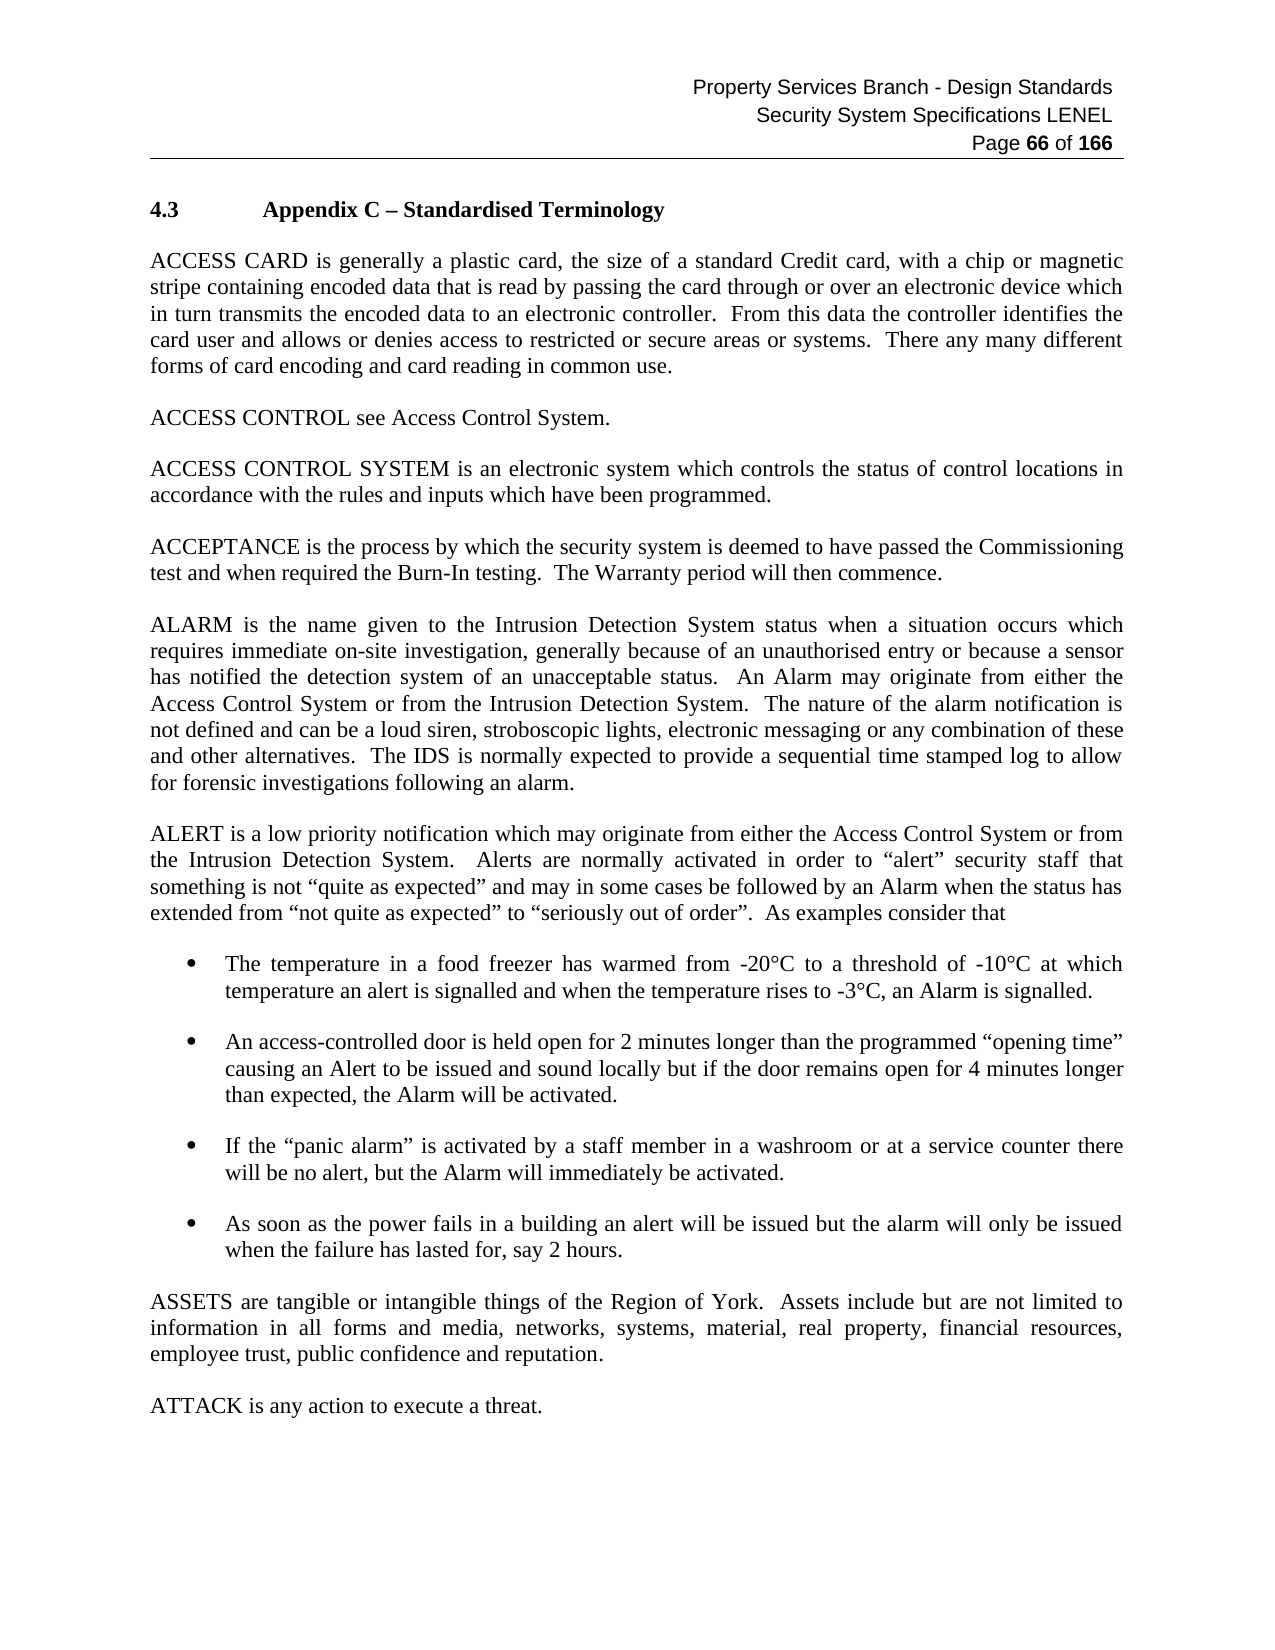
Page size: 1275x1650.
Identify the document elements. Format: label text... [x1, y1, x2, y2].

list If the “panic alarm” is activated by a staff member in a washroom or at a service counter there will be no alert, but the Alarm will immediately be activated. [187, 1132, 1125, 1185]
text ACCESS CONTROL see Access Control System. [150, 404, 1125, 430]
text ALERT is a low priority notification which may originate from either the Access Control System or from the Intrusion Detection System. Alerts are normally activated in order to “alert” security staff that something is not “quite as expected” and may in some cases be followed by an Alarm when the status has extended from “not quite as expected” to “seriously out of order”. As examples consider that [150, 820, 1125, 926]
text ATTACK is any action to execute a threat. [150, 1392, 1125, 1418]
text ASSETS are tangible or intangible things of the Region of York. Assets include but are not limited to information in all forms and media, networks, systems, material, real property, financial resources, employee trust, public confidence and reputation. [150, 1288, 1125, 1367]
text ACCEPTANCE is the process by which the security system is deemed to have passed the Commissioning test and when required the Burn-In testing. The Warranty period will then commence. [150, 533, 1125, 586]
text ACCESS CARD is generally a plastic card, the size of a standard Credit card, with a chip or magnetic stripe containing encoded data that is read by passing the card through or over an electronic device which in turn transmits the encoded data to an electronic controller. From this data the controller identifies the card user and allows or denies access to restricted or secure areas or systems. There any many different forms of card encoding and card reading in common use. [150, 247, 1125, 379]
text ACCESS CONTROL SYSTEM is an electronic system which controls the status of control locations in accordance with the rules and inputs which have been programmed. [150, 455, 1125, 508]
text ALARM is the name given to the Intrusion Detection System status when a situation occurs which requires immediate on-site investigation, generally because of an unauthorised entry or because a sensor has notified the detection system of an unacceptable status. An Alarm may originate from either the Access Control System or from the Intrusion Detection System. The nature of the alarm notification is not defined and can be a loud siren, stroboscopic lights, electronic messaging or any combination of these and other alternatives. The IDS is normally expected to provide a sequential time stamped log to allow for forensic investigations following an alarm. [150, 611, 1125, 795]
list As soon as the power fails in a building an alert will be issued but the alarm will only be issued when the failure has lasted for, say 2 hours. [187, 1210, 1125, 1263]
subtitle Appendix C – Standardised Terminology [150, 196, 1125, 222]
list An access-controlled door is held open for 2 minutes longer than the programmed “opening time” causing an Alert to be issued and sound locally but if the door remains open for 4 minutes longer than expected, the Alarm will be activated. [187, 1028, 1125, 1107]
list The temperature in a food freezer has warmed from -20°C to a threshold of -10°C at which temperature an alert is signalled and when the temperature rises to -3°C, an Alarm is signalled. [187, 951, 1125, 1003]
